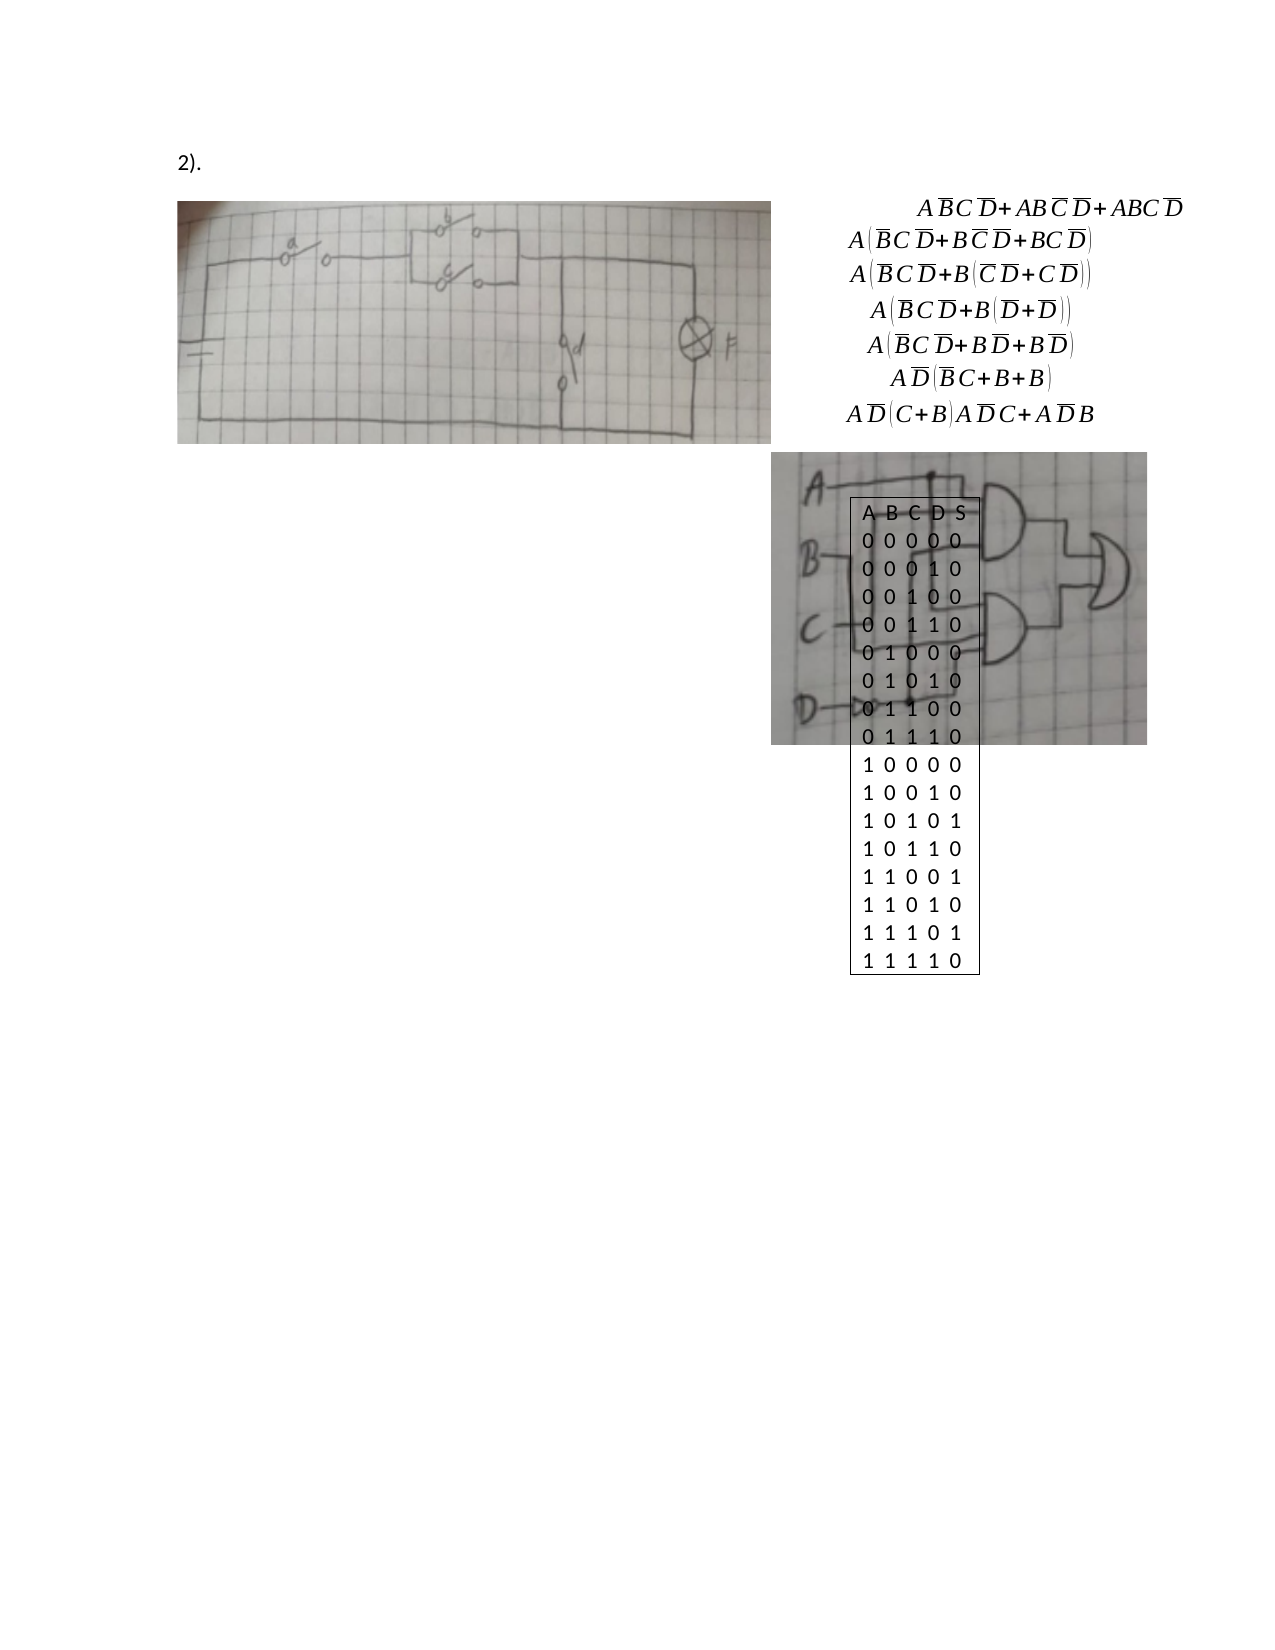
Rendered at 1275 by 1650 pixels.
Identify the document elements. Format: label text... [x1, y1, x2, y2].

table_header A B C D S 0 0 0 0 0 0 0 0 1 0 0 0 1 0 0 0 0 1 1 0 0 1 0 0 0 0 1 0 1 0 0 1 1 0 0 0 1 1 1 0 1 0 0 0 0 1 0 0 1 0 1 0 1 0 1 1 0 1 1 0 1 1 0 0 1 1 1 0 1 0 1 1 1 0 1 1 1 1 1 0 [851, 498, 979, 974]
text 2). [177, 148, 1098, 176]
picture [177, 201, 771, 444]
picture [771, 452, 1148, 745]
